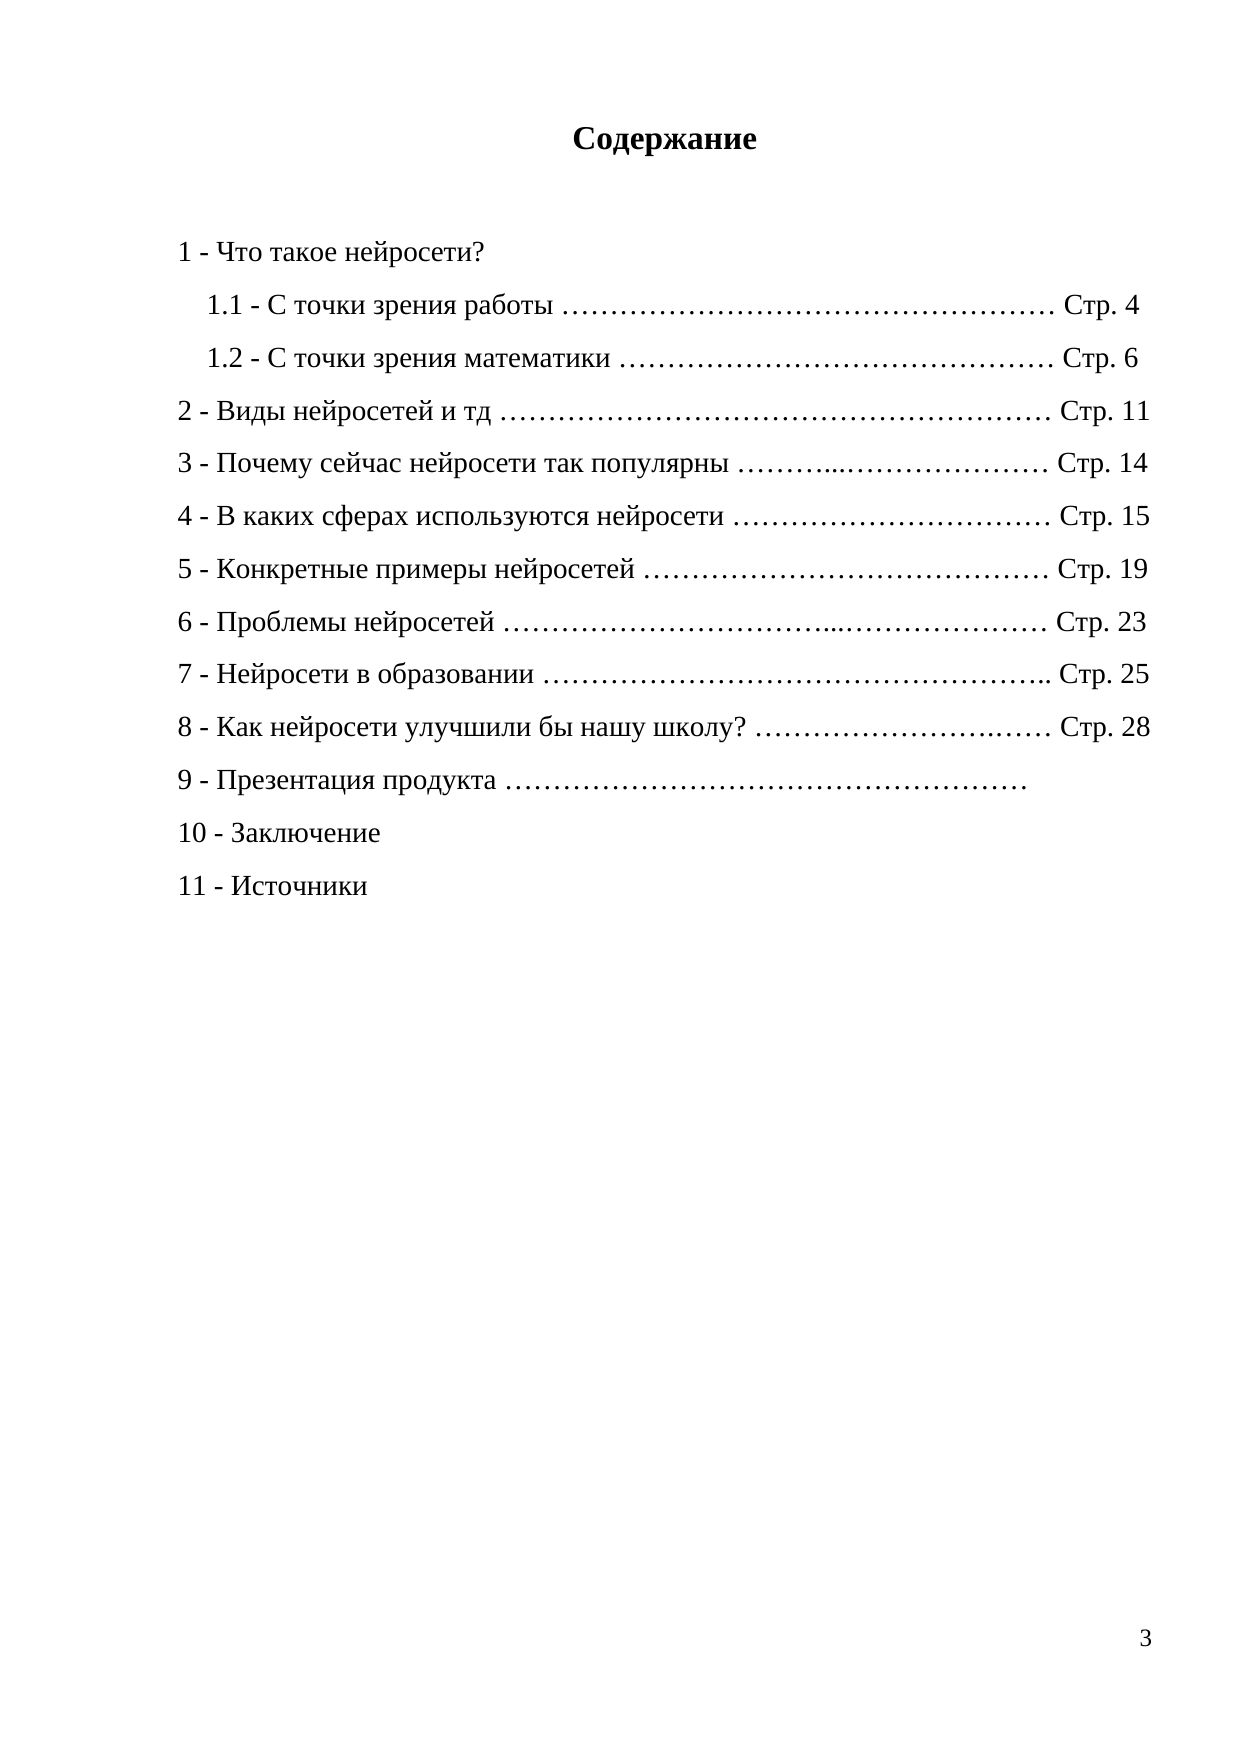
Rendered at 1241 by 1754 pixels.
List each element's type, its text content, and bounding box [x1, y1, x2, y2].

text 3 - Почему сейчас нейросети так популярны ………...………………… Стр. 14 [177, 445, 1152, 479]
text 4 - В каких сферах используются нейросети …………………………… Стр. 15 [177, 498, 1152, 532]
text 9 - Презентация продукта ……………………………………………… [177, 762, 1152, 796]
text 1 - Что такое нейросети? [177, 234, 1152, 268]
text 6 - Проблемы нейросетей ……………………………...………………… Стр. 23 [177, 604, 1152, 637]
text 7 - Нейросети в образовании …………………………………………….. Стр. 25 [177, 657, 1152, 690]
text 5 - Конкретные примеры нейросетей …………………………………… Стр. 19 [177, 551, 1152, 584]
text 1.1 - С точки зрения работы …………………………………………… Стр. 4 [177, 287, 1152, 321]
text Содержание [177, 118, 1152, 156]
text 10 - Заключение [177, 815, 1152, 849]
text 2 - Виды нейросетей и тд ………………………………………………… Стр. 11 [177, 393, 1152, 426]
text 1.2 - С точки зрения математики ……………………………………… Стр. 6 [177, 340, 1152, 373]
text 11 - Источники [177, 868, 1152, 901]
text 8 - Как нейросети улучшили бы нашу школу? …………………….…… Стр. 28 [177, 709, 1152, 743]
